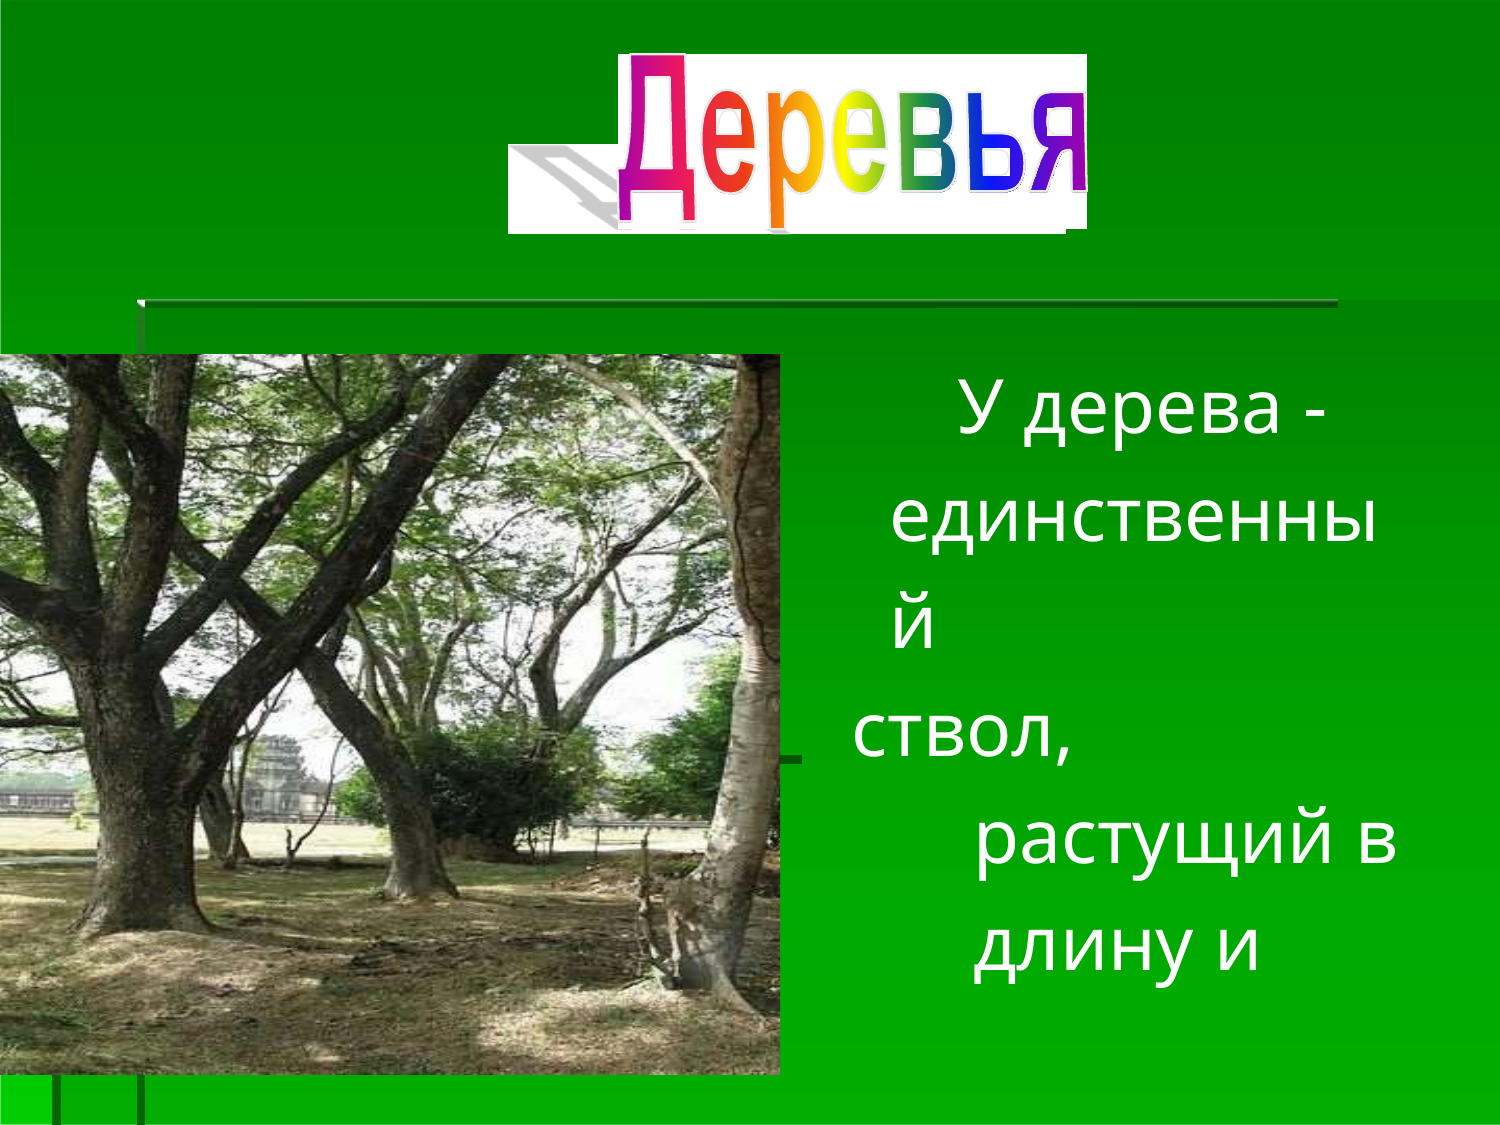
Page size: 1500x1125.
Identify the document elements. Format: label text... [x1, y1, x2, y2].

text У дерева - единственный [889, 354, 1389, 671]
picture [0, 0, 1500, 1125]
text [851, 676, 1428, 993]
